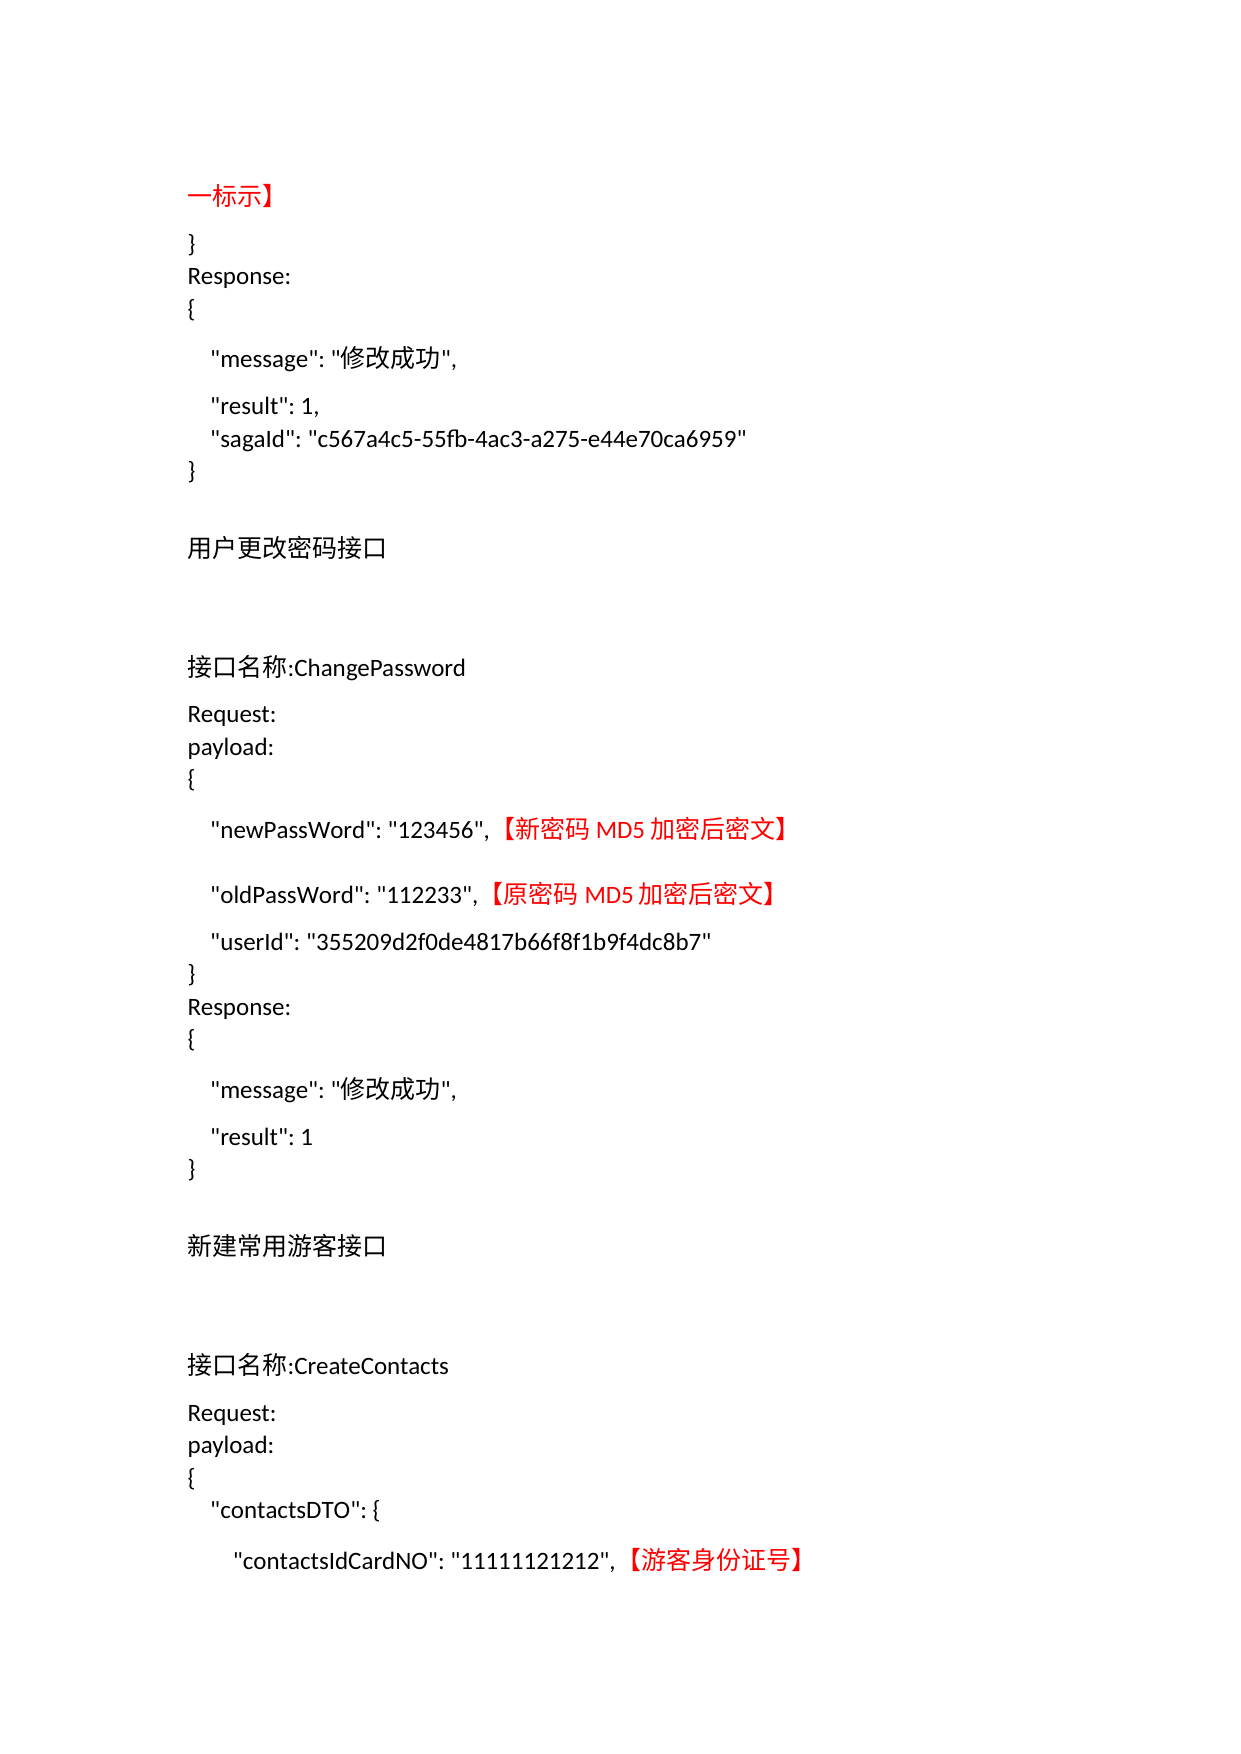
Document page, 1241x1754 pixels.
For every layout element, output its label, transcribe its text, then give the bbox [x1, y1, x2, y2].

text "sagaId": "c567a4c5-55fb-4ac3-a275-e44e70ca6959" [187, 422, 1053, 454]
text } [187, 1153, 1053, 1185]
text 接口名称:ChangePassword [187, 633, 1053, 698]
text { [187, 1023, 1053, 1055]
text { [187, 1461, 1053, 1493]
text "result": 1 [187, 1120, 1053, 1153]
text 接口名称:CreateContacts [187, 1331, 1053, 1396]
text } [187, 227, 1053, 259]
text "userId": "355209d2f0de4817b66f8f1b9f4dc8b7" [187, 925, 1053, 958]
text { [187, 763, 1053, 795]
text Request: [187, 698, 1053, 730]
text } [187, 454, 1053, 487]
text "contactsIdCardNO": "11111121212",【游客身份证号】 [187, 1526, 1053, 1591]
text payload: [187, 1428, 1053, 1461]
subtitle 新建常用游客接口 [187, 1212, 1053, 1277]
text "result": 1, [187, 389, 1053, 422]
text "message": "修改成功", [187, 324, 1053, 389]
text Request: [187, 1396, 1053, 1428]
text Response: [187, 990, 1053, 1023]
text payload: [187, 730, 1053, 763]
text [187, 162, 1053, 227]
text "oldPassWord": "112233",【原密码 MD5加密后密文】 [187, 860, 1053, 925]
text "message": "修改成功", [187, 1055, 1053, 1120]
text Response: [187, 259, 1053, 292]
text } [187, 958, 1053, 990]
text "contactsDTO": { [187, 1493, 1053, 1526]
text "newPassWord": "123456",【新密码 MD5加密后密文】 [187, 795, 1053, 860]
subtitle 用户更改密码接口 [187, 514, 1053, 579]
text { [187, 292, 1053, 324]
